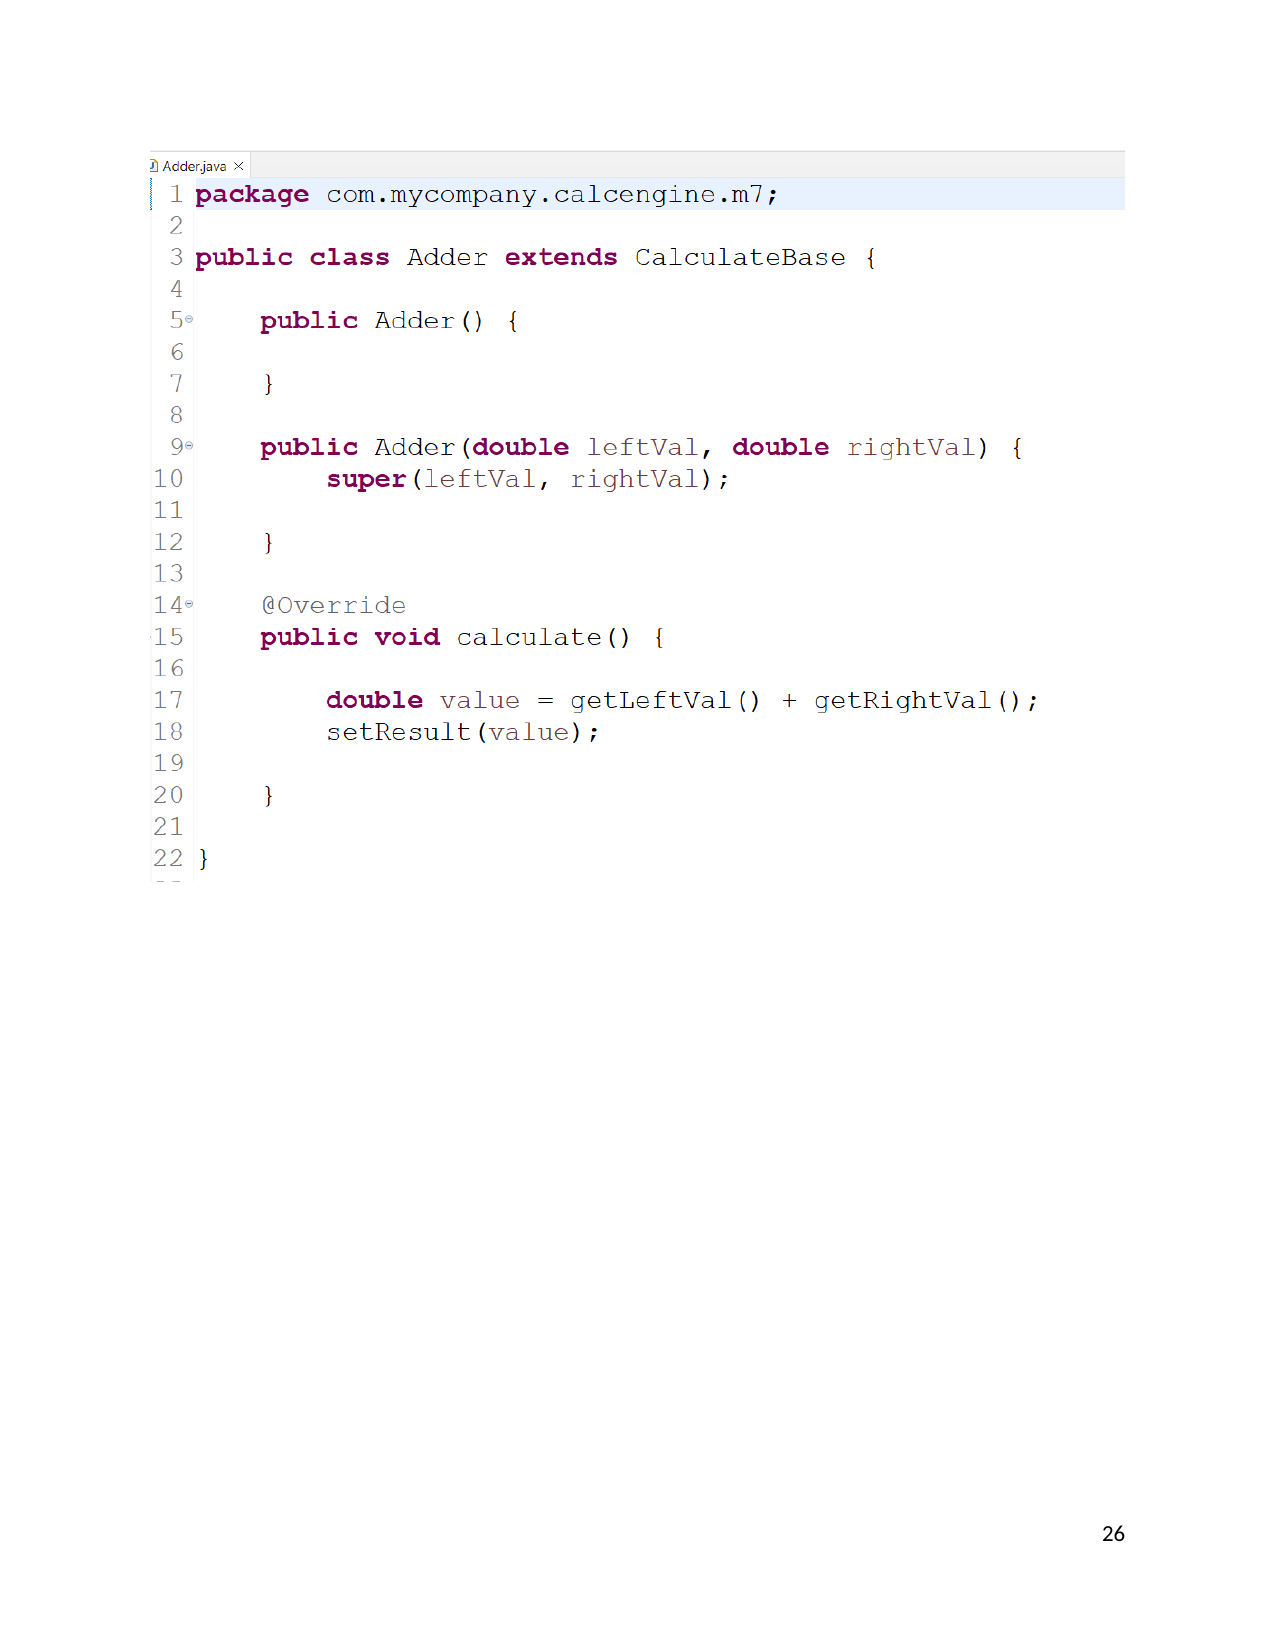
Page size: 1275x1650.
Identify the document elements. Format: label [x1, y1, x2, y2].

picture [150, 150, 1125, 882]
